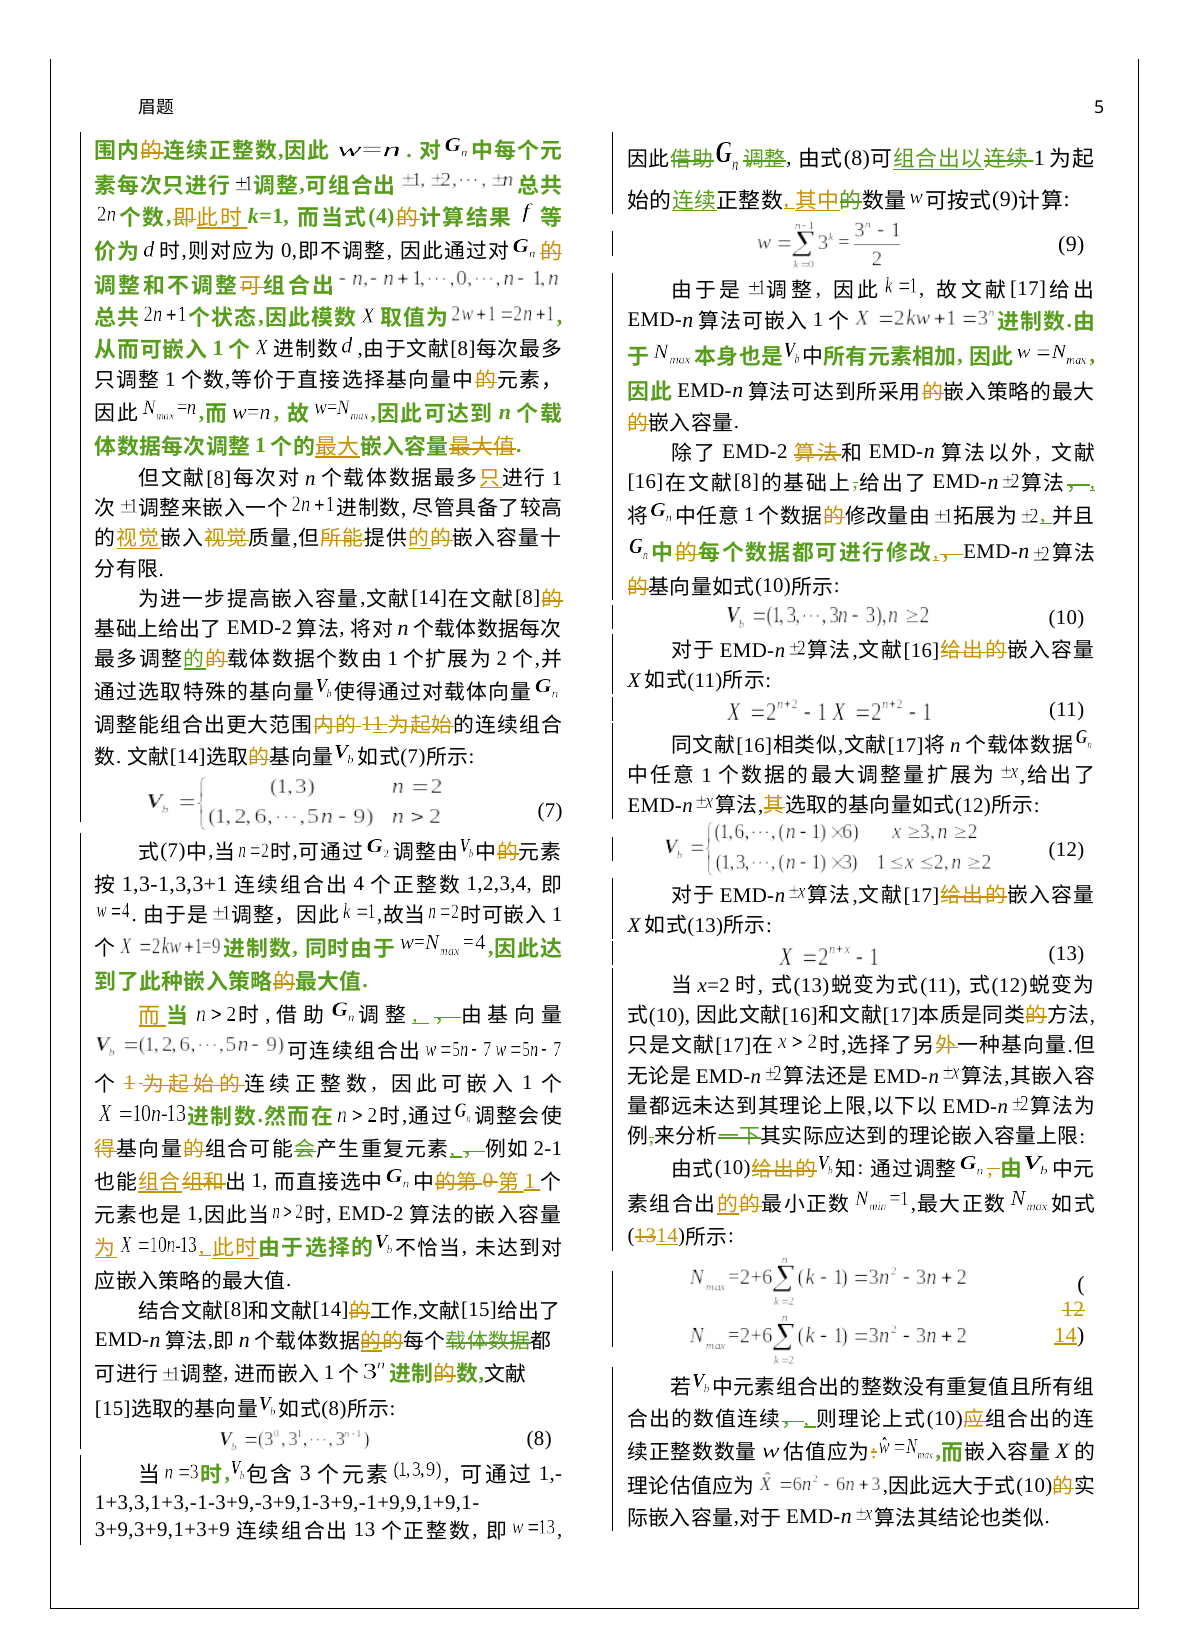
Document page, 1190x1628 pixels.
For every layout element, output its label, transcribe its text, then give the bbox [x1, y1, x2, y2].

text 由式(10)知: 通过调整由中元素组合出最小正数,最大正数如式()所示: [627, 1149, 1095, 1251]
table_header (10) [1041, 600, 1106, 633]
table_header [616, 1251, 1041, 1367]
text 对于EMD-n算法,文献[17]嵌入容量X如式(13)所示: [627, 878, 1095, 939]
table_header [616, 214, 1041, 273]
table_header (7) [508, 774, 573, 833]
table_header (8) [508, 1425, 573, 1455]
text 对于EMD-n算法,文献[16]嵌入容量X如式(11)所示: [627, 633, 1095, 694]
table_header [616, 819, 1041, 878]
table_header (13) [1041, 939, 1106, 968]
table_header [616, 694, 1041, 723]
table_header (12) [1041, 819, 1106, 878]
table_header () [1041, 1251, 1106, 1367]
table_header (11) [1041, 694, 1106, 723]
table_header [616, 600, 1041, 633]
text 由于是调整, 因此, 故文献[17]给出EMD-n算法可嵌入1个进制数.由于本身也是中所有元素相加, 因此,因此EMD-n算法可达到所采用嵌入策略的最大嵌入容量. [627, 273, 1095, 436]
text 除了EMD-2和EMD-n算法以外, 文献[16]在文献[8]的基础上给出了EMD-n算法将中任意1个数据修改量由拓展为并且中每个数据都可进行修改EMD-n算法基向量如式(10)所示: [627, 436, 1095, 600]
text 式(7)中,当时,可通过调整由中元素按1,3-1,3,3+1连续组合出4个正整数1,2,3,4, 即. 由于是调整，因此,故当时可嵌入1个进制数, 同时由于,因此达到了此种嵌入策略最大值. [94, 833, 562, 996]
text 但文献[8]每次对n个载体数据最多进行1次调整来嵌入一个进制数, 尽管具备了较高的嵌入质量,但提供嵌入容量十分有限. [94, 461, 562, 582]
text 若中元素组合出的整数没有重复值且所有组合出的数值连续则理论上式(10)组合出的连续正整数数量估值应为,而嵌入容量X的理论估值应为,因此远大于式(10)实际嵌入容量,对于EMD-n算法其结论也类似. [627, 1367, 1095, 1531]
text 结合文献[8]和文献[14]工作,文献[15]给出了EMD-n算法,即n个载体数据每个都可进行调整, 进而嵌入1个进制数,文献[15]选取的基向量如式(8)所示: [94, 1294, 562, 1425]
text 当x=2时, 式(13)蜕变为式(11), 式(12)蜕变为式(10), 因此文献[16]和文献[17]本质是同类方法,只是文献[17]在时,选择了另一种基向量.但无论是EMD-n算法还是EMD-n算法,其嵌入容量都远未达到其理论上限,以下以EMD-n算法为例来分析其实际应达到的理论嵌入容量上限: [627, 968, 1095, 1149]
text 当时,包含3个元素, 可通过1,-1+3,3,1+3,-1-3+9,-3+9,1-3+9,-1+9,9,1+9,1-3+9,3+9,1+3+9连续组合出13个正整数, 即,因此, 由式(8)可1为起始的正整数数量可按式(9)计算: [94, 1455, 562, 1545]
text 同文献[16]相类似,文献[17]将n个载体数据中任意1个数据的最大调整量扩展为,给出了EMD-n算法,选取的基向量如式(12)所示: [627, 723, 1095, 819]
text 为进一步提高嵌入容量,文献[14]在文献[8]基础上给出了EMD-2算法, 将对n个载体数据每次最多调整载体数据个数由1个扩展为2个,并通过选取特殊的基向量使得通过对载体向量调整能组合出更大范围的连续组合数. 文献[14]选取基向量如式(7)所示: [94, 582, 562, 773]
text 当时,包含3个元素, 可通过1,-1+3,3,1+3,-1-3+9,-3+9,1-3+9,-1+9,9,1+9,1-3+9,3+9,1+3+9连续组合出13个正整数, 即,因此, 由式(8)可1为起始的正整数数量可按式(9)计算: [627, 132, 1095, 214]
table_header [616, 939, 1041, 968]
table_header (9) [1041, 214, 1106, 273]
text 当时,借助调整由基向量可连续组合出个连续正整数, 因此可嵌入1个进制数.然而在时,通过调整会使基向量组合可能产生重复元素例如2-1也能出1, 而直接选中中个元素也是1,因此当时, EMD-2算法的嵌入容量由于选择的不恰当, 未达到对应嵌入策略的最大值. [94, 996, 562, 1294]
table_header [83, 774, 508, 833]
table_header [83, 1425, 508, 1455]
